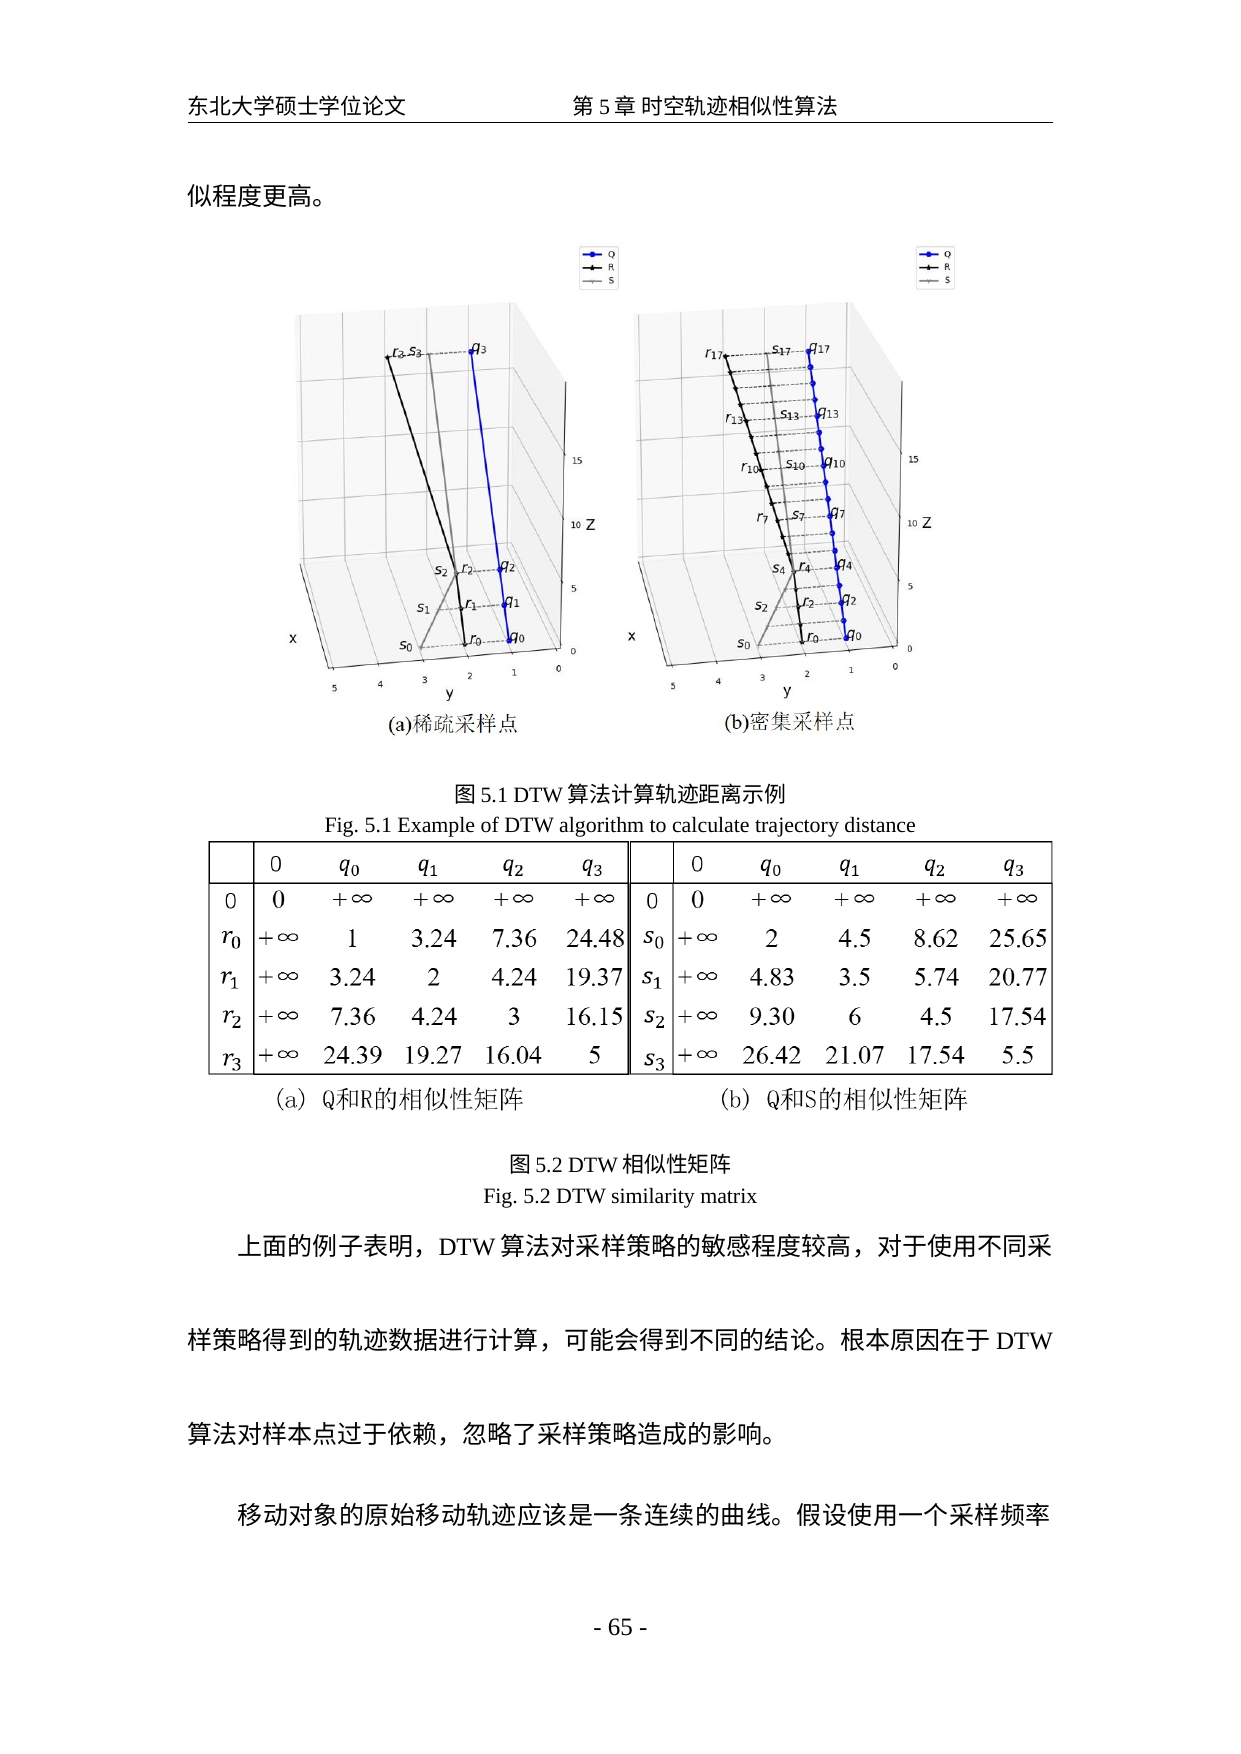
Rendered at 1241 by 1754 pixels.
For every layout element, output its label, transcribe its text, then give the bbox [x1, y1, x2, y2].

picture [284, 243, 957, 749]
text Fig. 5.1 Example of DTW algorithm to calculate trajectory distance [187, 809, 1053, 841]
text 图5.1 DTW算法计算轨迹距离示例 [187, 776, 1053, 809]
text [187, 162, 1053, 227]
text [187, 1481, 1053, 1546]
text 上面的例子表明，DTW算法对采样策略的敏感程度较高，对于使用不同采样策略得到的轨迹数据进行计算，可能会得到不同的结论。根本原因在于DTW算法对样本点过于依赖，忽略了采样策略造成的影响。 [187, 1212, 1053, 1465]
text Fig. 5.2 DTW similarity matrix [187, 1179, 1053, 1212]
picture [187, 841, 1053, 1127]
text 图5.2 DTW相似性矩阵 [187, 1147, 1053, 1179]
